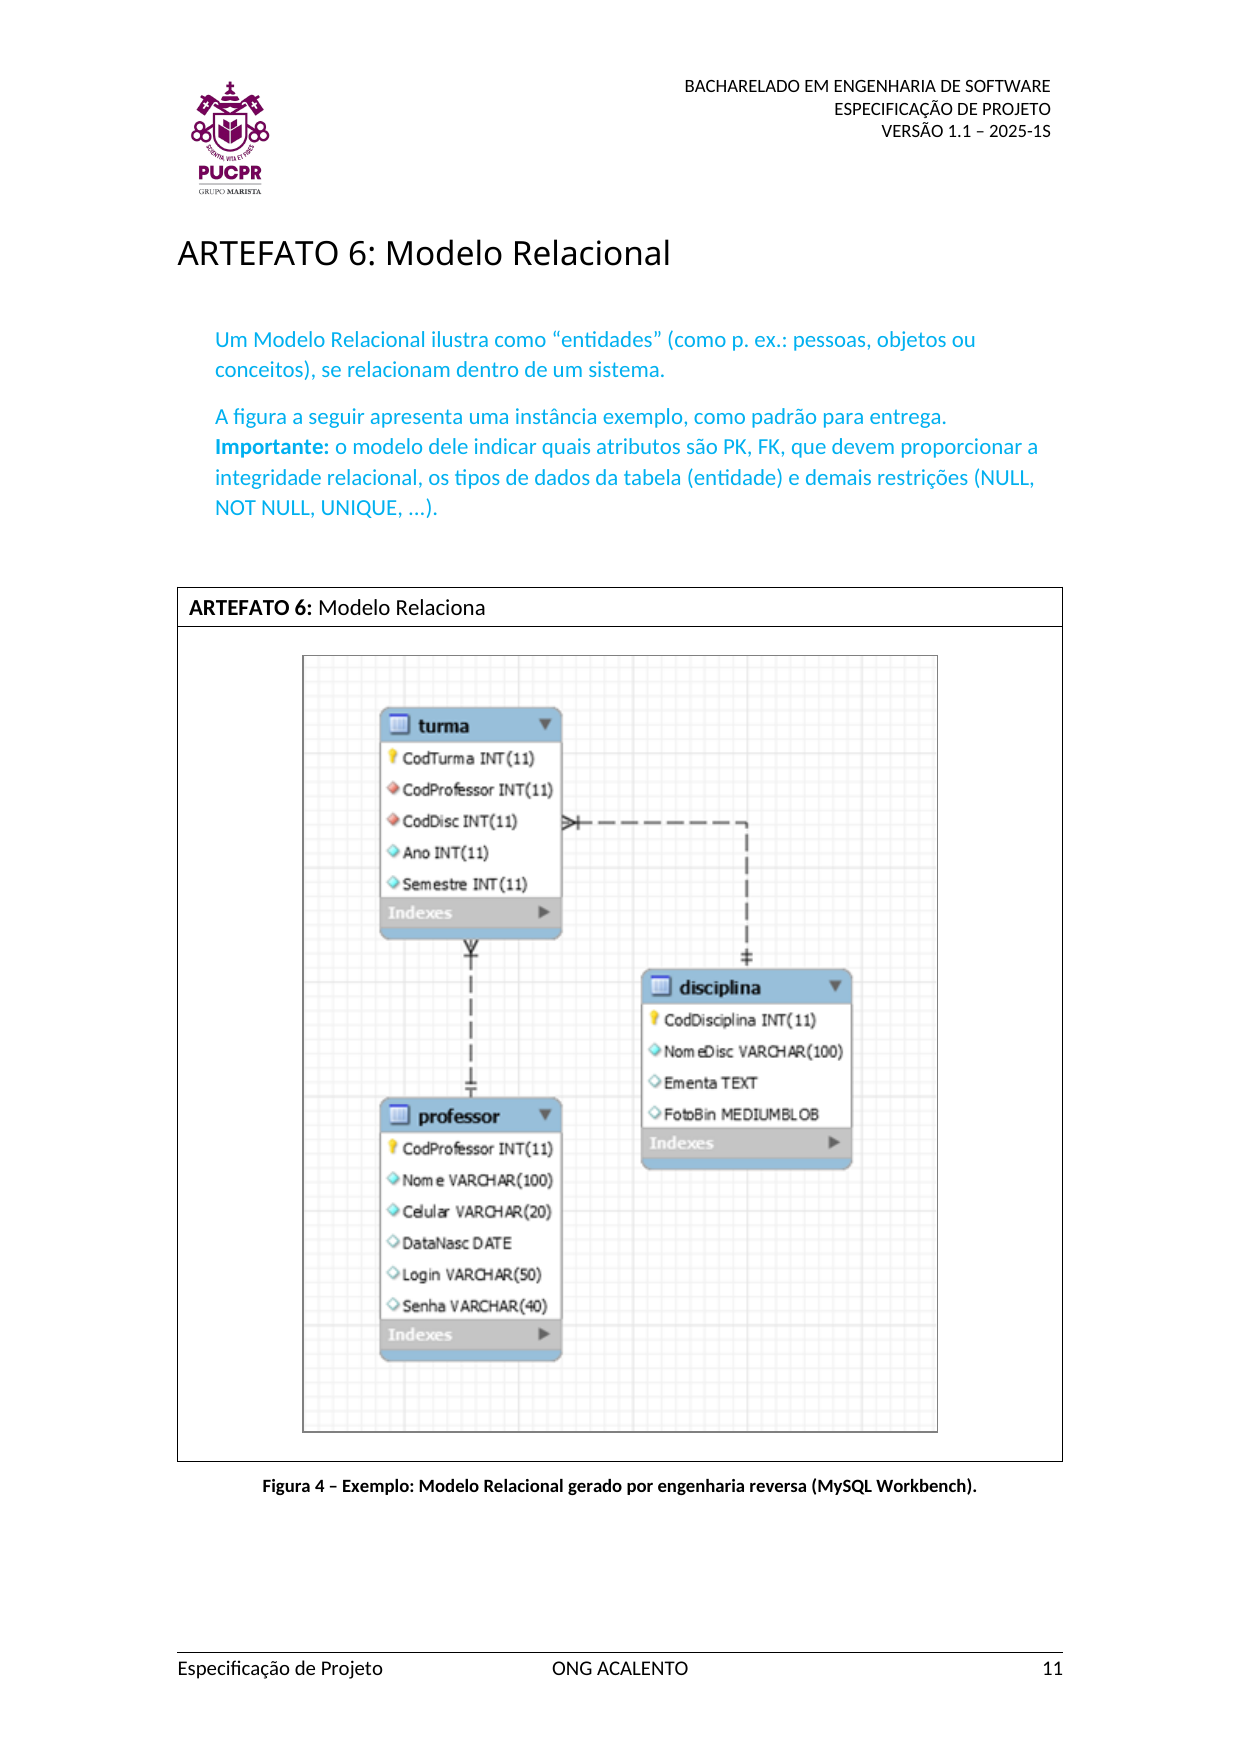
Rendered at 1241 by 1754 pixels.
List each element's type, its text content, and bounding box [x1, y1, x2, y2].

picture [188, 73, 271, 202]
text A figura a seguir apresenta uma instância exemplo, como padrão para entrega. Importante: o modelo dele indicar quais atributos são PK, FK, que devem proporcionar a integridade relacional, os tipos de dados da tabela (entidade) e demais restrições (NULL, NOT NULL, UNIQUE, ...). [215, 402, 1063, 521]
picture [304, 656, 937, 1431]
text Um Modelo Relacional ilustra como “entidades” (como p. ex.: pessoas, objetos ou conceitos), se relacionam dentro de um sistema. [215, 325, 1063, 383]
table_cell [178, 627, 1062, 1461]
table_header ARTEFATO 6: Modelo Relaciona [178, 588, 1062, 626]
subtitle ARTEFATO 6: Modelo Relacional [177, 229, 1063, 275]
